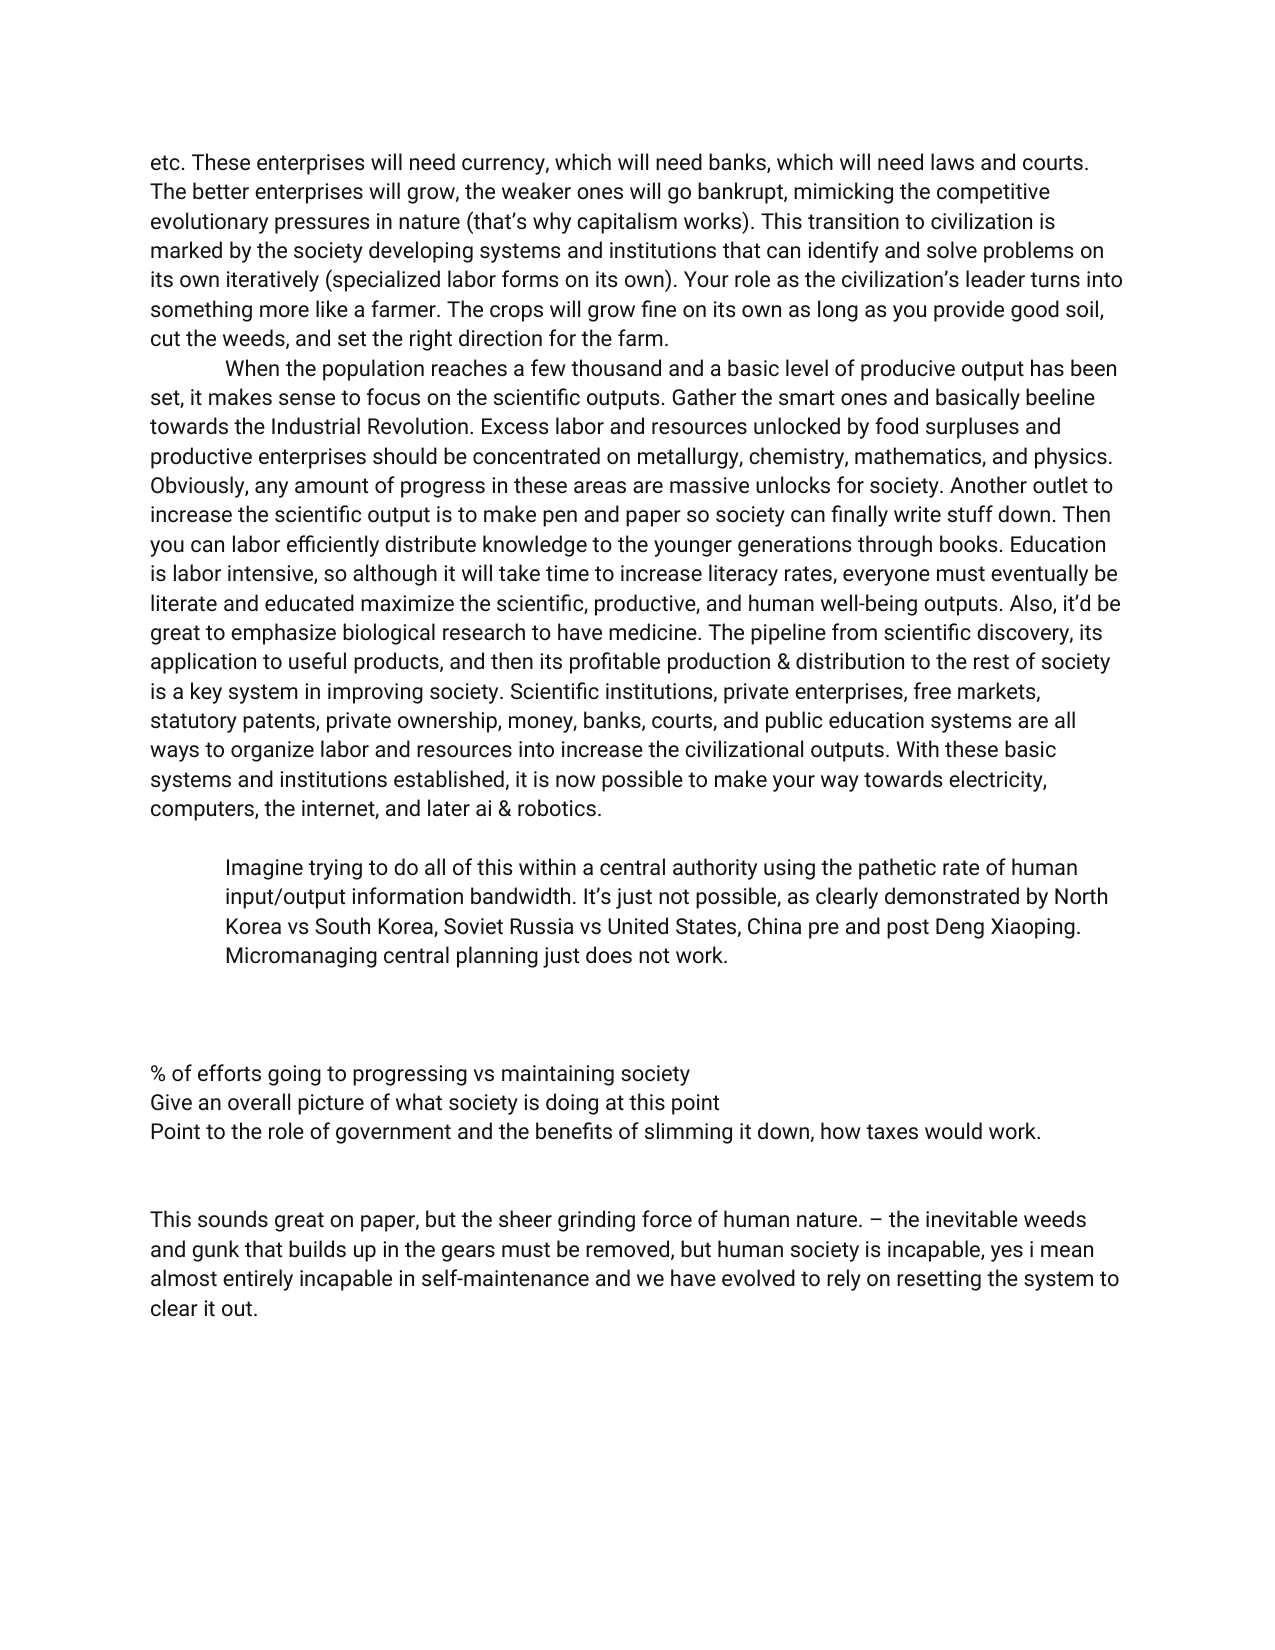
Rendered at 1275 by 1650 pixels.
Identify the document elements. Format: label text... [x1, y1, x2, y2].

text Point to the role of government and the benefits of slimming it down, how taxes would work. [150, 1119, 1125, 1145]
text When the population reaches a few thousand and a basic level of producive output has been set, it makes sense to focus on the scientific outputs. Gather the smart ones and basically beeline towards the Industrial Revolution. Excess labor and resources unlocked by food surpluses and productive enterprises should be concentrated on metallurgy, chemistry, mathematics, and physics. Obviously, any amount of progress in these areas are massive unlocks for society. Another outlet to increase the scientific output is to make pen and paper so society can finally write stuff down. Then you can labor efficiently distribute knowledge to the younger generations through books. Education is labor intensive, so although it will take time to increase literacy rates, everyone must eventually be literate and educated maximize the scientific, productive, and human well-being outputs. Also, it’d be great to emphasize biological research to have medicine. The pipeline from scientific discovery, its application to useful products, and then its profitable production & distribution to the rest of society is a key system in improving society. Scientific institutions, private enterprises, free markets, statutory patents, private ownership, money, banks, courts, and public education systems are all ways to organize labor and resources into increase the civilizational outputs. With these basic systems and institutions established, it is now possible to make your way towards electricity, computers, the internet, and later ai & robotics. [150, 356, 1125, 822]
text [150, 150, 1125, 352]
text This sounds great on paper, but the sheer grinding force of human nature. – the inevitable weeds and gunk that builds up in the gears must be removed, but human society is incapable, yes i mean almost entirely incapable in self-maintenance and we have evolved to rely on resetting the system to clear it out. [150, 1207, 1125, 1321]
text Give an overall picture of what society is doing at this point [150, 1090, 1125, 1116]
text % of efforts going to progressing vs maintaining society [150, 1061, 1125, 1086]
text Imagine trying to do all of this within a central authority using the pathetic rate of human input/output information bandwidth. It’s just not possible, as clearly demonstrated by North Korea vs South Korea, Soviet Russia vs United States, China pre and post Deng Xiaoping. Micromanaging central planning just does not work. [225, 855, 1125, 969]
